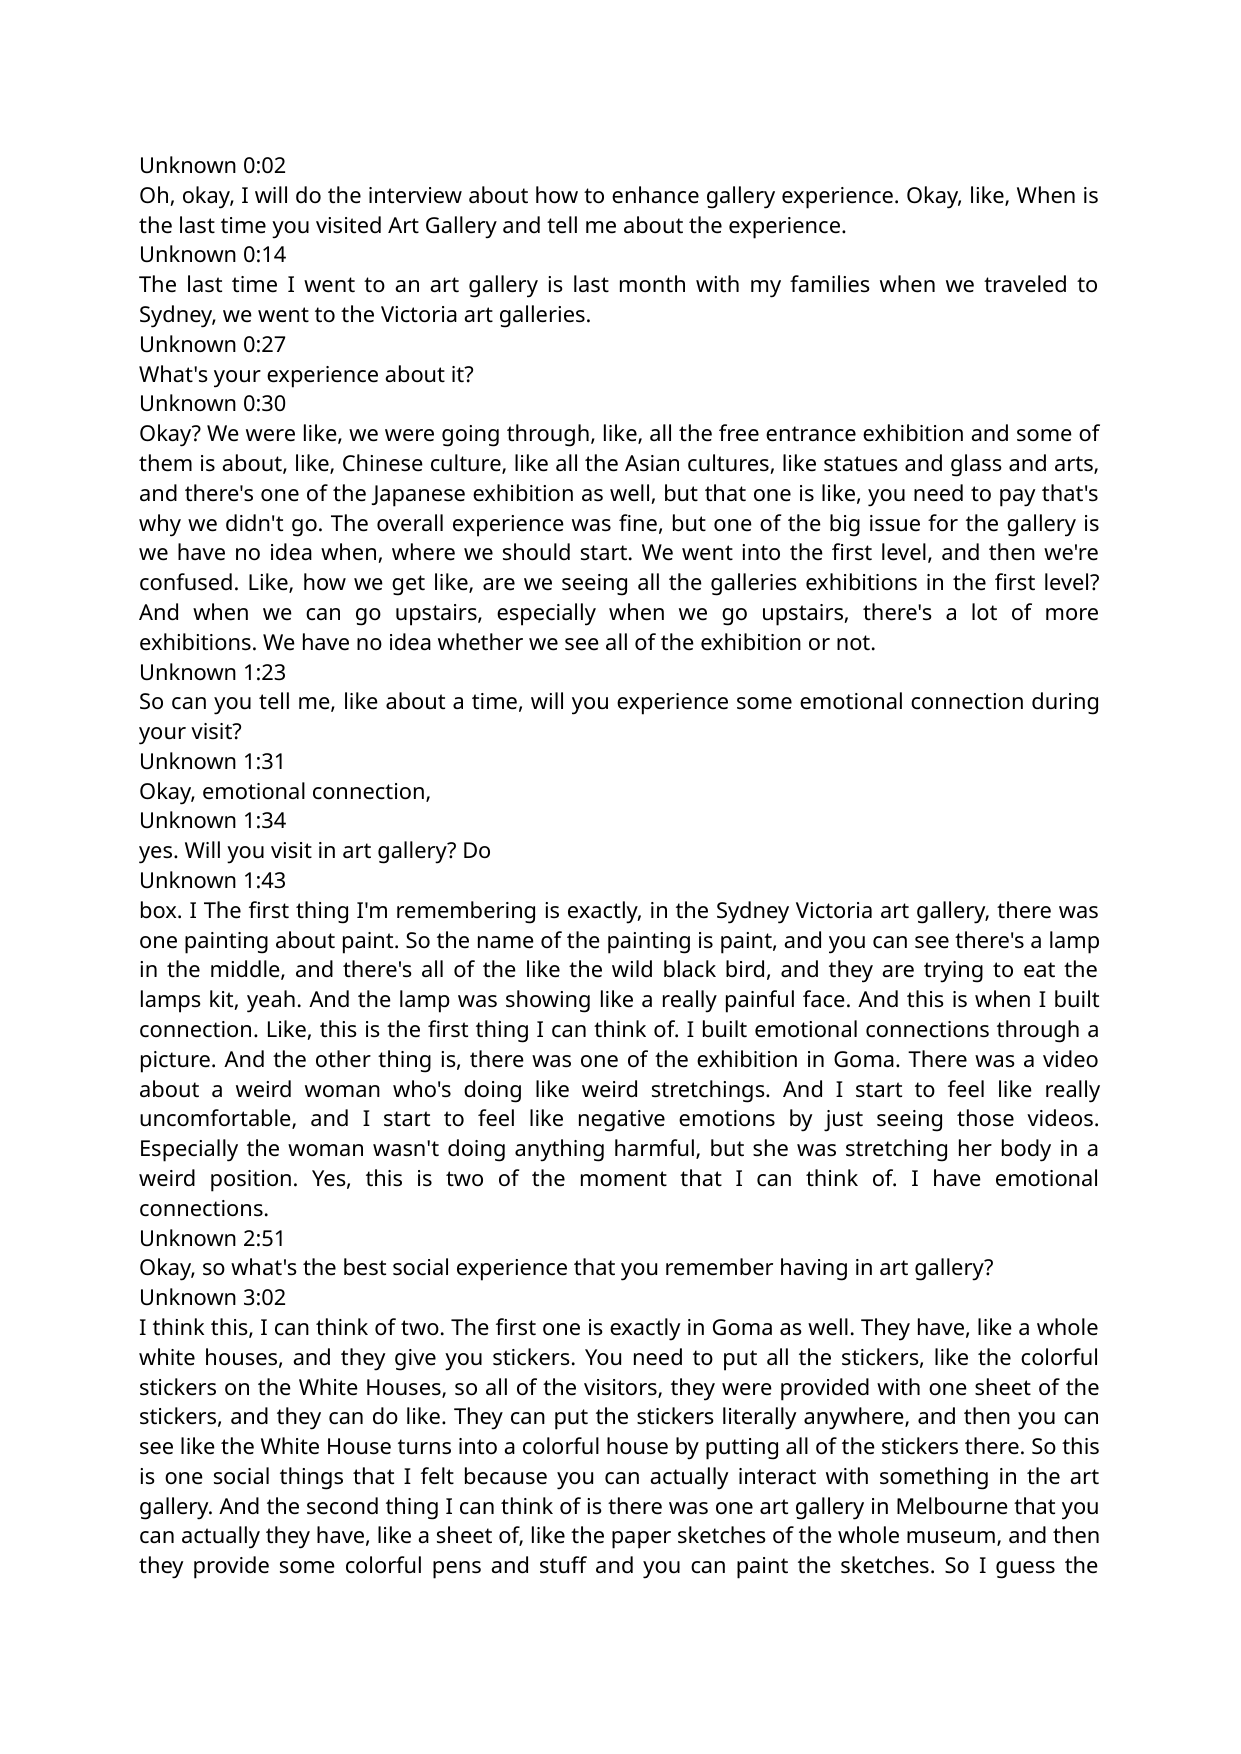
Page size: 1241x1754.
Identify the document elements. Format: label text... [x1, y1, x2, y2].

text Okay, emotional connection, [139, 776, 1101, 805]
text Unknown 0:30 [139, 388, 1101, 418]
text Unknown 1:23 [139, 656, 1101, 686]
text Unknown 1:43 [139, 865, 1101, 895]
text What's your experience about it? [139, 358, 1101, 388]
text Okay? We were like, we were going through, like, all the free entrance exhibition and some of them is about, like, Chinese culture, like all the Asian cultures, like statues and glass and arts, and there's one of the Japanese exhibition as well, but that one is like, you need to pay that's why we didn't go. The overall experience was fine, but one of the big issue for the gallery is we have no idea when, where we should start. We went into the first level, and then we're confused. Like, how we get like, are we seeing all the galleries exhibitions in the first level? And when we can go upstairs, especially when we go upstairs, there's a lot of more exhibitions. We have no idea whether we see all of the exhibition or not. [139, 418, 1101, 656]
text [139, 1312, 1101, 1580]
text The last time I went to an art gallery is last month with my families when we traveled to Sydney, we went to the Victoria art galleries. [139, 269, 1101, 329]
text Unknown 3:02 [139, 1282, 1101, 1312]
text box. I The first thing I'm remembering is exactly, in the Sydney Victoria art gallery, there was one painting about paint. So the name of the painting is paint, and you can see there's a lamp in the middle, and there's all of the like the wild black bird, and they are trying to eat the lamps kit, yeah. And the lamp was showing like a really painful face. And this is when I built connection. Like, this is the first thing I can think of. I built emotional connections through a picture. And the other thing is, there was one of the exhibition in Goma. There was a video about a weird woman who's doing like weird stretchings. And I start to feel like really uncomfortable, and I start to feel like negative emotions by just seeing those videos. Especially the woman wasn't doing anything harmful, but she was stretching her body in a weird position. Yes, this is two of the moment that I can think of. I have emotional connections. [139, 895, 1101, 1222]
text Unknown 0:02 [139, 150, 1101, 180]
text Unknown 1:31 [139, 746, 1101, 776]
text yes. Will you visit in art gallery? Do [139, 835, 1101, 865]
text Unknown 1:34 [139, 805, 1101, 835]
text So can you tell me, like about a time, will you experience some emotional connection during your visit? [139, 686, 1101, 746]
text Okay, so what's the best social experience that you remember having in art gallery? [139, 1252, 1101, 1282]
text Oh, okay, I will do the interview about how to enhance gallery experience. Okay, like, When is the last time you visited Art Gallery and tell me about the experience. [139, 180, 1101, 239]
text Unknown 0:27 [139, 329, 1101, 358]
text Unknown 2:51 [139, 1222, 1101, 1252]
text Unknown 0:14 [139, 239, 1101, 269]
